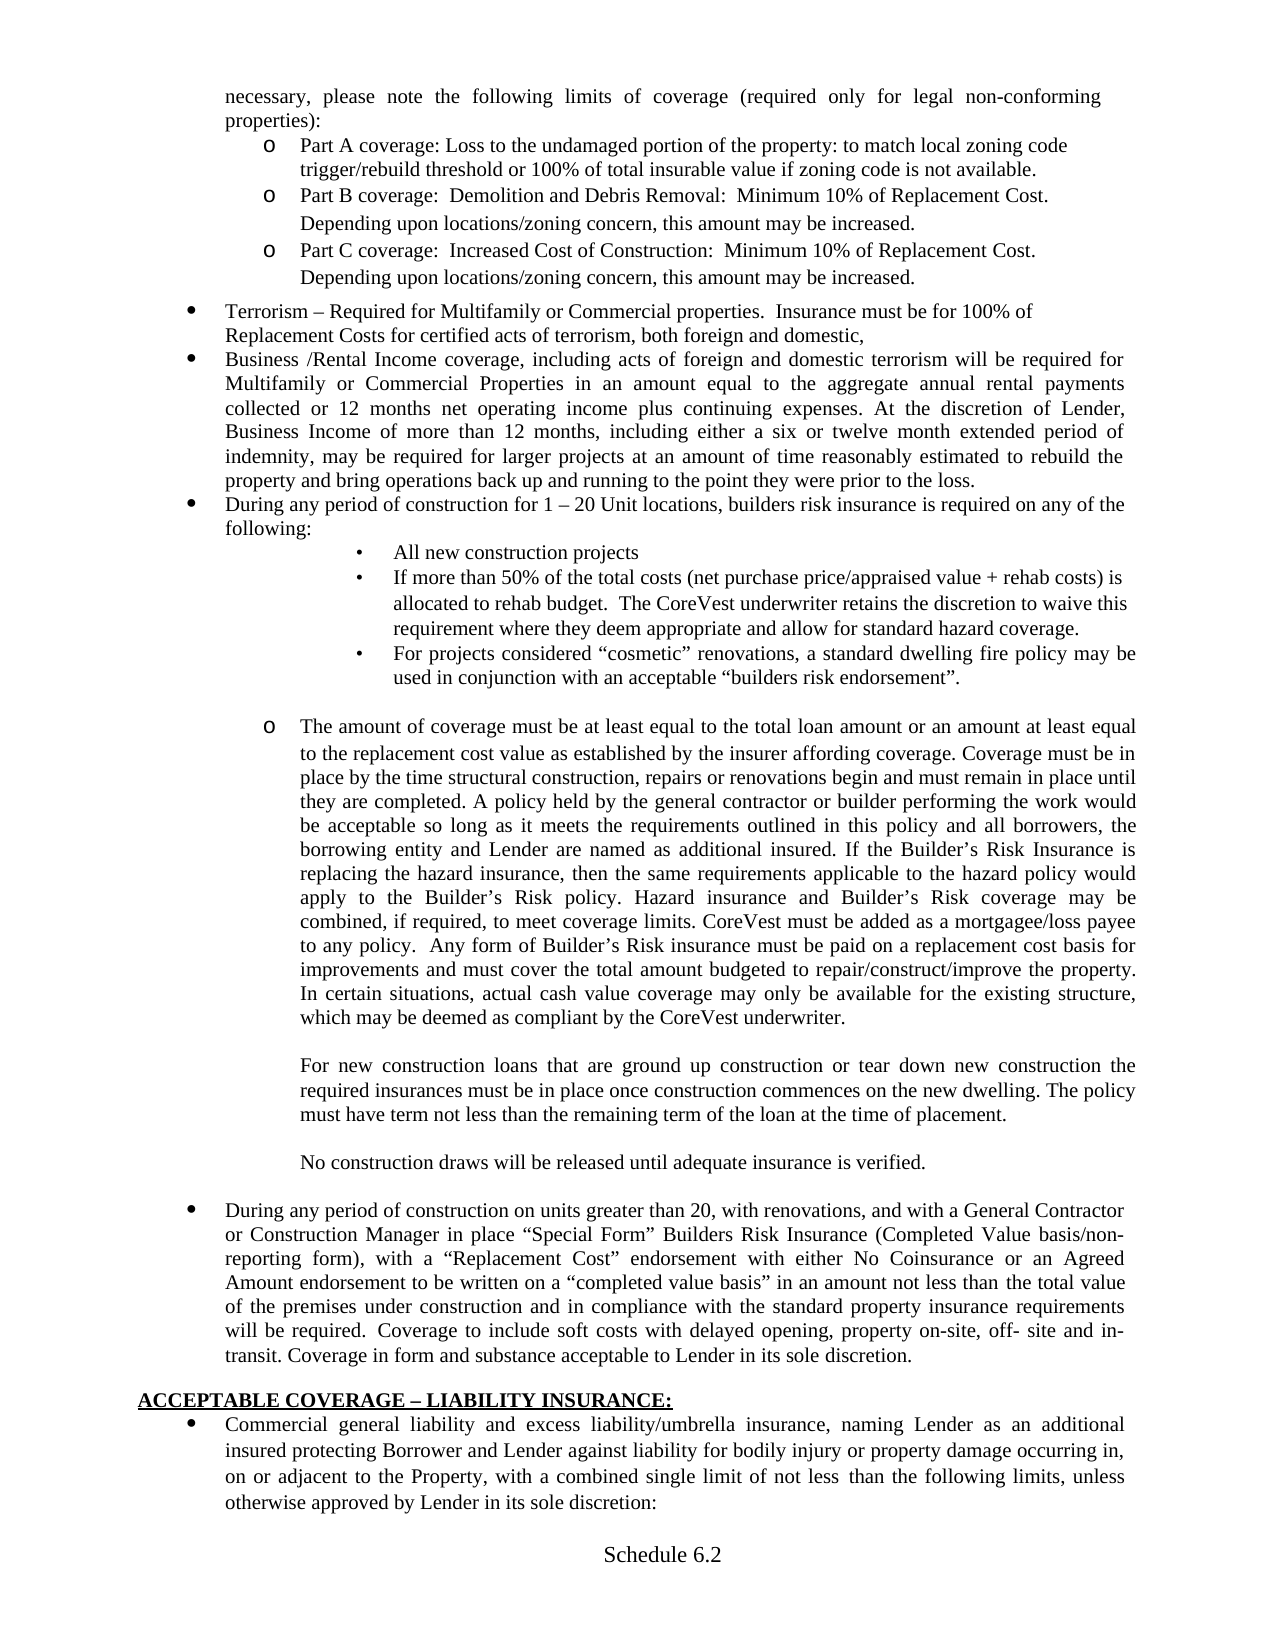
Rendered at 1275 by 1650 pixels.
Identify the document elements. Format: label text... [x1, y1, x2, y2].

list Part B coverage: Demolition and Debris Removal: Minimum 10% of Replacement Cost. Depending upon locations/zoning concern, this amount may be increased. [262, 181, 1137, 236]
list If more than 50% of the total costs (net purchase price/appraised value + rehab costs) is allocated to rehab budget. The CoreVest underwriter retains the discretion to waive this requirement where they deem appropriate and allow for standard hazard coverage. [356, 565, 1137, 640]
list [187, 84, 1102, 132]
list Terrorism – Required for Multifamily or Commercial properties. Insurance must be for 100% of Replacement Costs for certified acts of terrorism, both foreign and domestic, [187, 298, 1034, 347]
list Part A coverage: Loss to the undamaged portion of the property: to match local zoning code trigger/rebuild threshold or 100% of total insurable value if zoning code is not available. [262, 133, 1107, 181]
list Business /Rental Income coverage, including acts of foreign and domestic terrorism will be required for Multifamily or Commercial Properties in an amount equal to the aggregate annual rental payments collected or 12 months net operating income plus continuing expenses. At the discretion of Lender, Business Income of more than 12 months, including either a six or twelve month extended period of indemnity, may be required for larger projects at an amount of time reasonably estimated to rebuild the property and bring operations back up and running to the point they were prior to the loss. [187, 347, 1125, 492]
list During any period of construction on units greater than 20, with renovations, and with a General Contractor or Construction Manager in place “Special Form” Builders Risk Insurance (Completed Value basis/non-reporting form), with a “Replacement Cost” endorsement with either No Coinsurance or an Agreed Amount endorsement to be written on a “completed value basis” in an amount not less than the total value of the premises under construction and in compliance with the standard property insurance requirements will be required. Coverage to include soft costs with delayed opening, property on-site, off- site and in-transit. Coverage in form and substance acceptable to Lender in its sole discretion. [187, 1198, 1125, 1367]
list No construction draws will be released until adequate insurance is verified. [237, 1150, 1137, 1174]
list For projects considered “cosmetic” renovations, a standard dwelling fire policy may be used in conjunction with an acceptable “builders risk endorsement”. [356, 641, 1137, 689]
list For new construction loans that are ground up construction or tear down new construction the required insurances must be in place once construction commences on the new dwelling. The policy must have term not less than the remaining term of the loan at the time of placement. [300, 1053, 1137, 1126]
list Part C coverage: Increased Cost of Construction: Minimum 10% of Replacement Cost. Depending upon locations/zoning concern, this amount may be increased. [262, 236, 1137, 290]
list During any period of construction for 1 – 20 Unit locations, builders risk insurance is required on any of the following: [187, 492, 1125, 540]
list All new construction projects [356, 540, 1137, 564]
list Commercial general liability and excess liability/umbrella insurance, naming Lender as an additional insured protecting Borrower and Lender against liability for bodily injury or property damage occurring in, on or adjacent to the Property, with a combined single limit of not less than the following limits, unless otherwise approved by Lender in its sole discretion: [187, 1412, 1126, 1514]
list The amount of coverage must be at least equal to the total loan amount or an amount at least equal to the replacement cost value as established by the insurer affording coverage. Coverage must be in place by the time structural construction, repairs or renovations begin and must remain in place until they are completed. A policy held by the general contractor or builder performing the work would be acceptable so long as it meets the requirements outlined in this policy and all borrowers, the borrowing entity and Lender are named as additional insured. If the Builder’s Risk Insurance is replacing the hazard insurance, then the same requirements applicable to the hazard policy would apply to the Builder’s Risk policy. Hazard insurance and Builder’s Risk coverage may be combined, if required, to meet coverage limits. CoreVest must be added as a mortgagee/loss payee to any policy. Any form of Builder’s Risk insurance must be paid on a replacement cost basis for improvements and must cover the total amount budgeted to repair/construct/improve the property. In certain situations, actual cash value coverage may only be available for the existing structure, which may be deemed as compliant by the CoreVest underwriter. [262, 714, 1137, 1029]
subtitle ACCEPTABLE COVERAGE – LIABILITY INSURANCE: [137, 1388, 1137, 1412]
